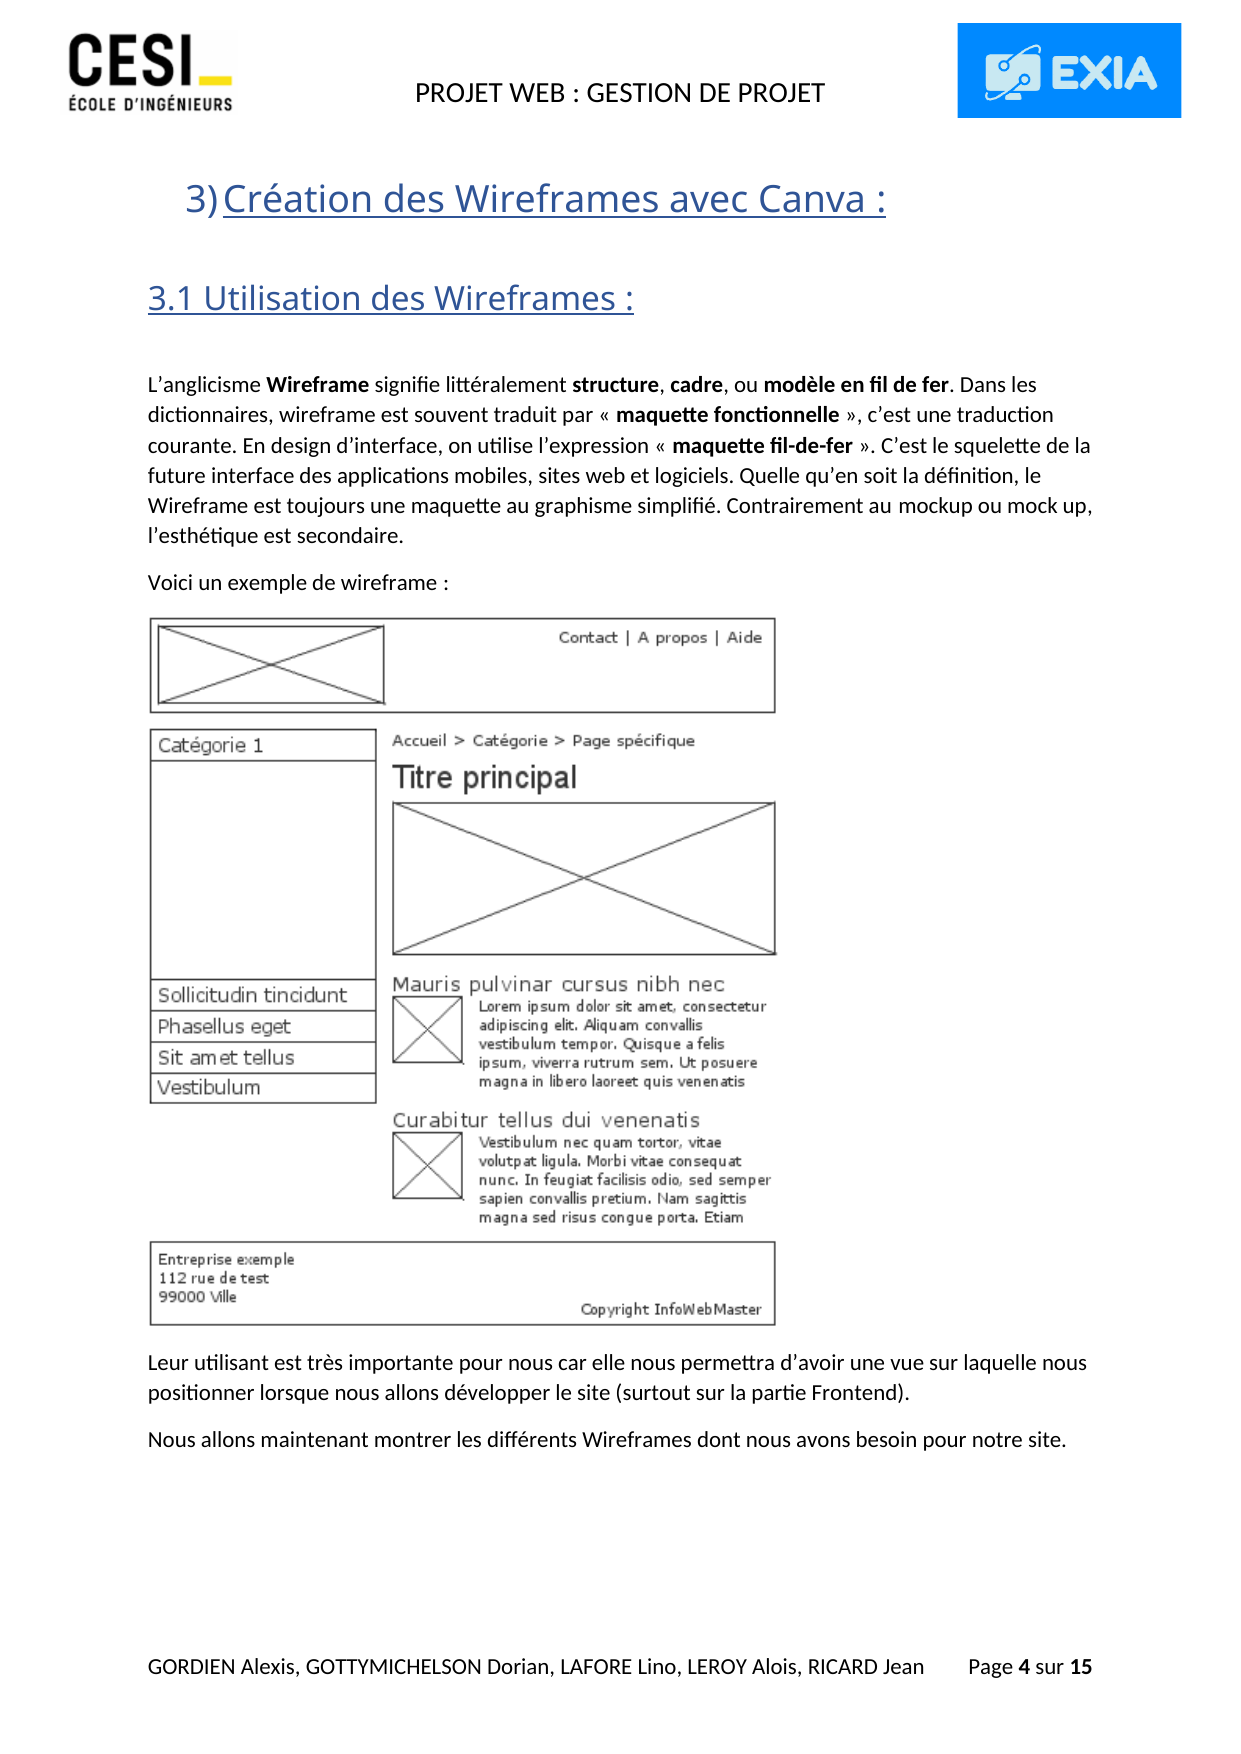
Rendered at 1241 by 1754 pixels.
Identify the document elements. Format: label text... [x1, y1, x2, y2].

text Leur utilisant est très importante pour nous car elle nous permettra d’avoir une vue sur laquelle nous positionner lorsque nous allons développer le site (surtout sur la partie Frontend). [148, 1348, 1093, 1406]
subtitle Création des Wireframes avec Canva : [185, 173, 1093, 224]
subtitle 3.1 Utilisation des Wireframes : [148, 274, 1093, 320]
text Voici un exemple de wireframe : [148, 568, 1093, 596]
text Nous allons maintenant montrer les différents Wireframes dont nous avons besoin pour notre site. [148, 1425, 1093, 1453]
text L’anglicisme Wireframe signifie littéralement structure, cadre, ou modèle en fil de fer. Dans les dictionnaires, wireframe est souvent traduit par « maquette fonctionnelle », c’est une traduction courante. En design d’interface, on utilise l’expression « maquette fil-de-fer ». C’est le squelette de la future interface des applications mobiles, sites web et logiciels. Quelle qu’en soit la définition, le Wireframe est toujours une maquette au graphisme simplifié. Contrairement au mockup ou mock up, l’esthétique est secondaire. [148, 370, 1093, 549]
picture [147, 615, 779, 1329]
picture [60, 30, 238, 115]
picture [957, 23, 1182, 118]
